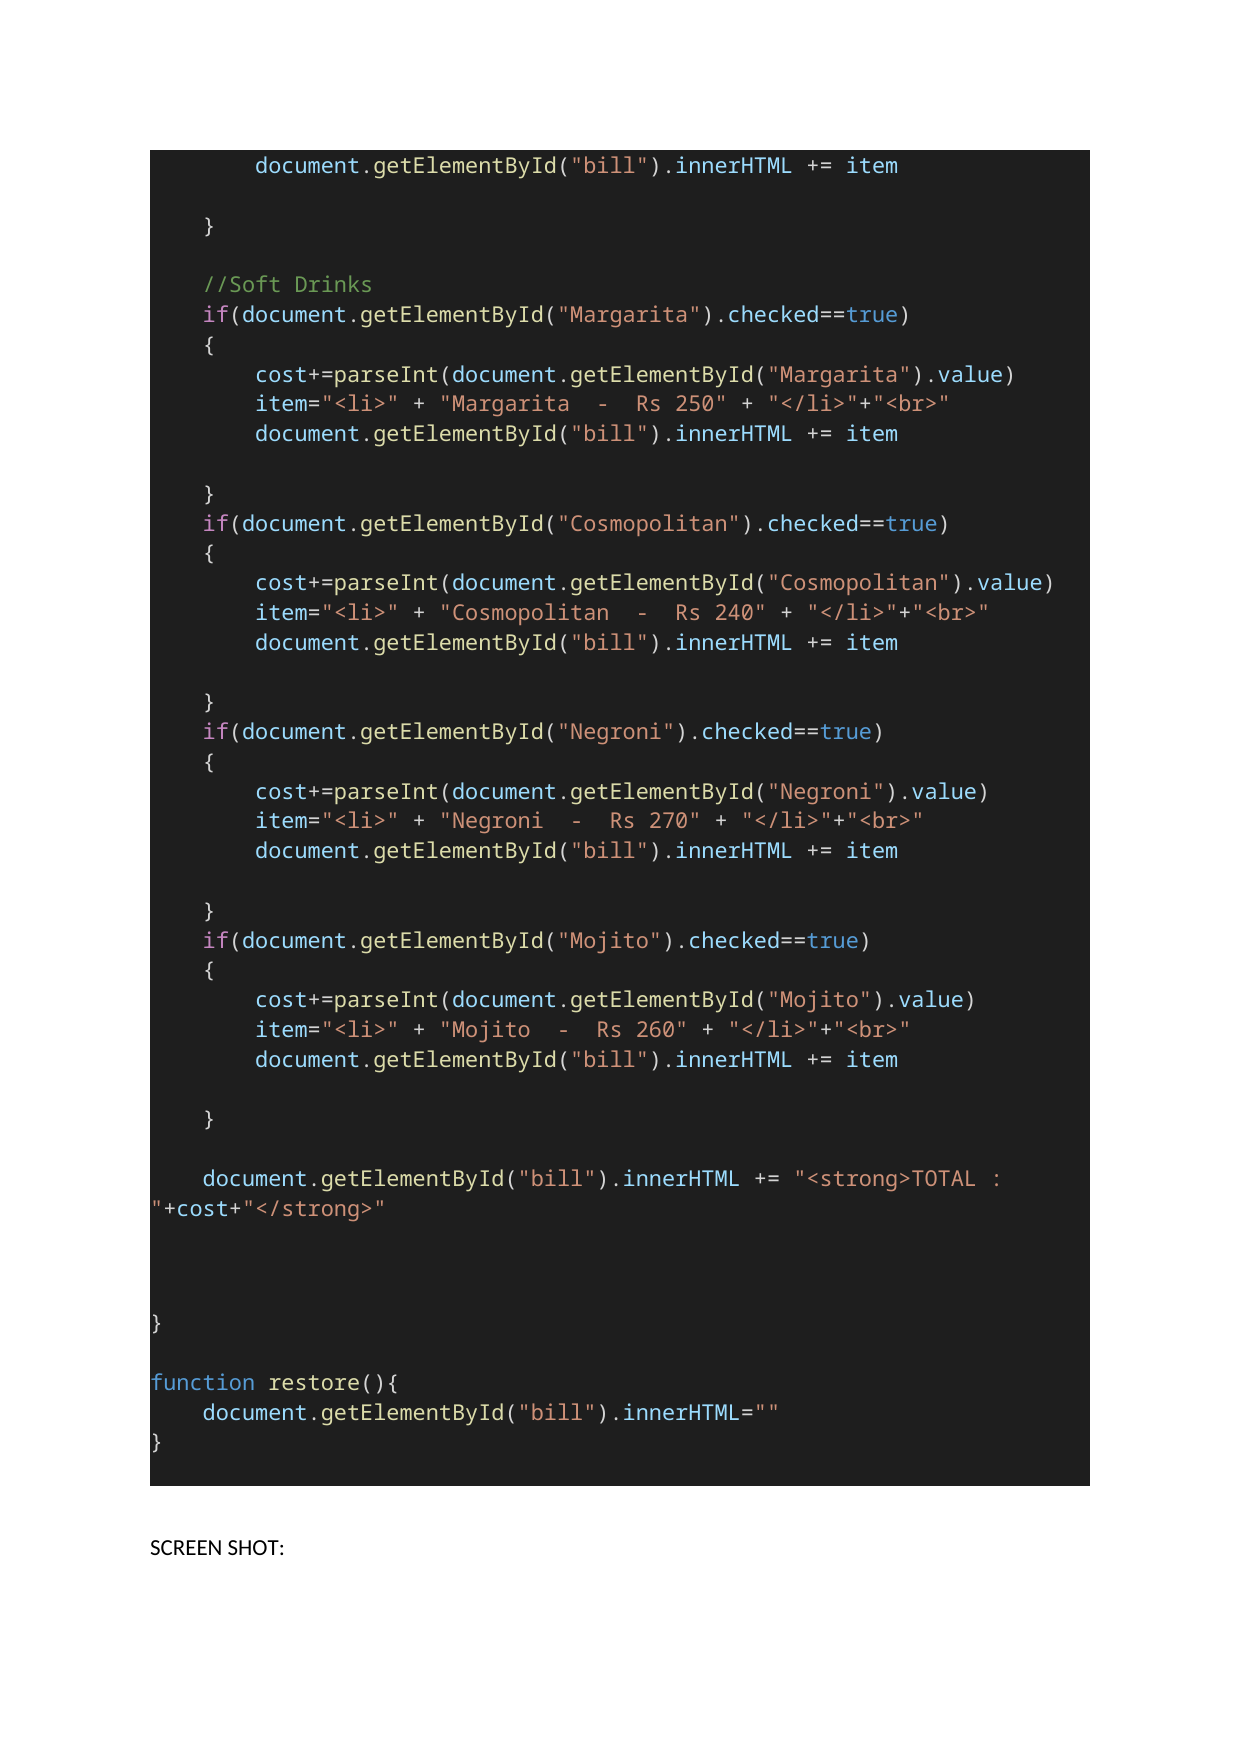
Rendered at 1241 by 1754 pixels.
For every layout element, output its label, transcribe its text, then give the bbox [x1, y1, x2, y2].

text //Soft Drinks [150, 269, 1090, 299]
text } [150, 1103, 1090, 1133]
text cost+=parseInt(document.getElementById("Cosmopolitan").value) [150, 567, 1090, 597]
text } [150, 1307, 1090, 1337]
text document.getElementById("bill").innerHTML="" [150, 1396, 1090, 1426]
text SCREEN SHOT: [150, 1533, 1090, 1561]
text document.getElementById("bill").innerHTML += item [150, 835, 1090, 865]
text } [150, 686, 1090, 716]
text { [150, 329, 1090, 358]
text if(document.getElementById("Cosmopolitan").checked==true) [150, 507, 1090, 537]
text document.getElementById("bill").innerHTML += "<strong>TOTAL : "+cost+"</strong>" [150, 1163, 1090, 1222]
text item="<li>" + "Cosmopolitan - Rs 240" + "</li>"+"<br>" [150, 597, 1090, 627]
text } [150, 478, 1090, 507]
text document.getElementById("bill").innerHTML += item [150, 1044, 1090, 1073]
text { [150, 954, 1090, 984]
text item="<li>" + "Negroni - Rs 270" + "</li>"+"<br>" [150, 805, 1090, 835]
text { [150, 746, 1090, 776]
text cost+=parseInt(document.getElementById("Mojito").value) [150, 984, 1090, 1014]
text if(document.getElementById("Margarita").checked==true) [150, 299, 1090, 329]
text if(document.getElementById("Mojito").checked==true) [150, 924, 1090, 954]
text document.getElementById("bill").innerHTML += item [150, 627, 1090, 656]
text item="<li>" + "Margarita - Rs 250" + "</li>"+"<br>" [150, 388, 1090, 418]
text document.getElementById("bill").innerHTML += item [150, 150, 1090, 180]
text cost+=parseInt(document.getElementById("Negroni").value) [150, 776, 1090, 805]
text } [150, 895, 1090, 924]
text { [150, 537, 1090, 567]
text item="<li>" + "Mojito - Rs 260" + "</li>"+"<br>" [150, 1014, 1090, 1044]
text if(document.getElementById("Negroni").checked==true) [150, 716, 1090, 746]
text } [150, 209, 1090, 239]
text } [150, 1426, 1090, 1456]
text cost+=parseInt(document.getElementById("Margarita").value) [150, 358, 1090, 388]
text function restore(){ [150, 1367, 1090, 1396]
text document.getElementById("bill").innerHTML += item [150, 418, 1090, 448]
